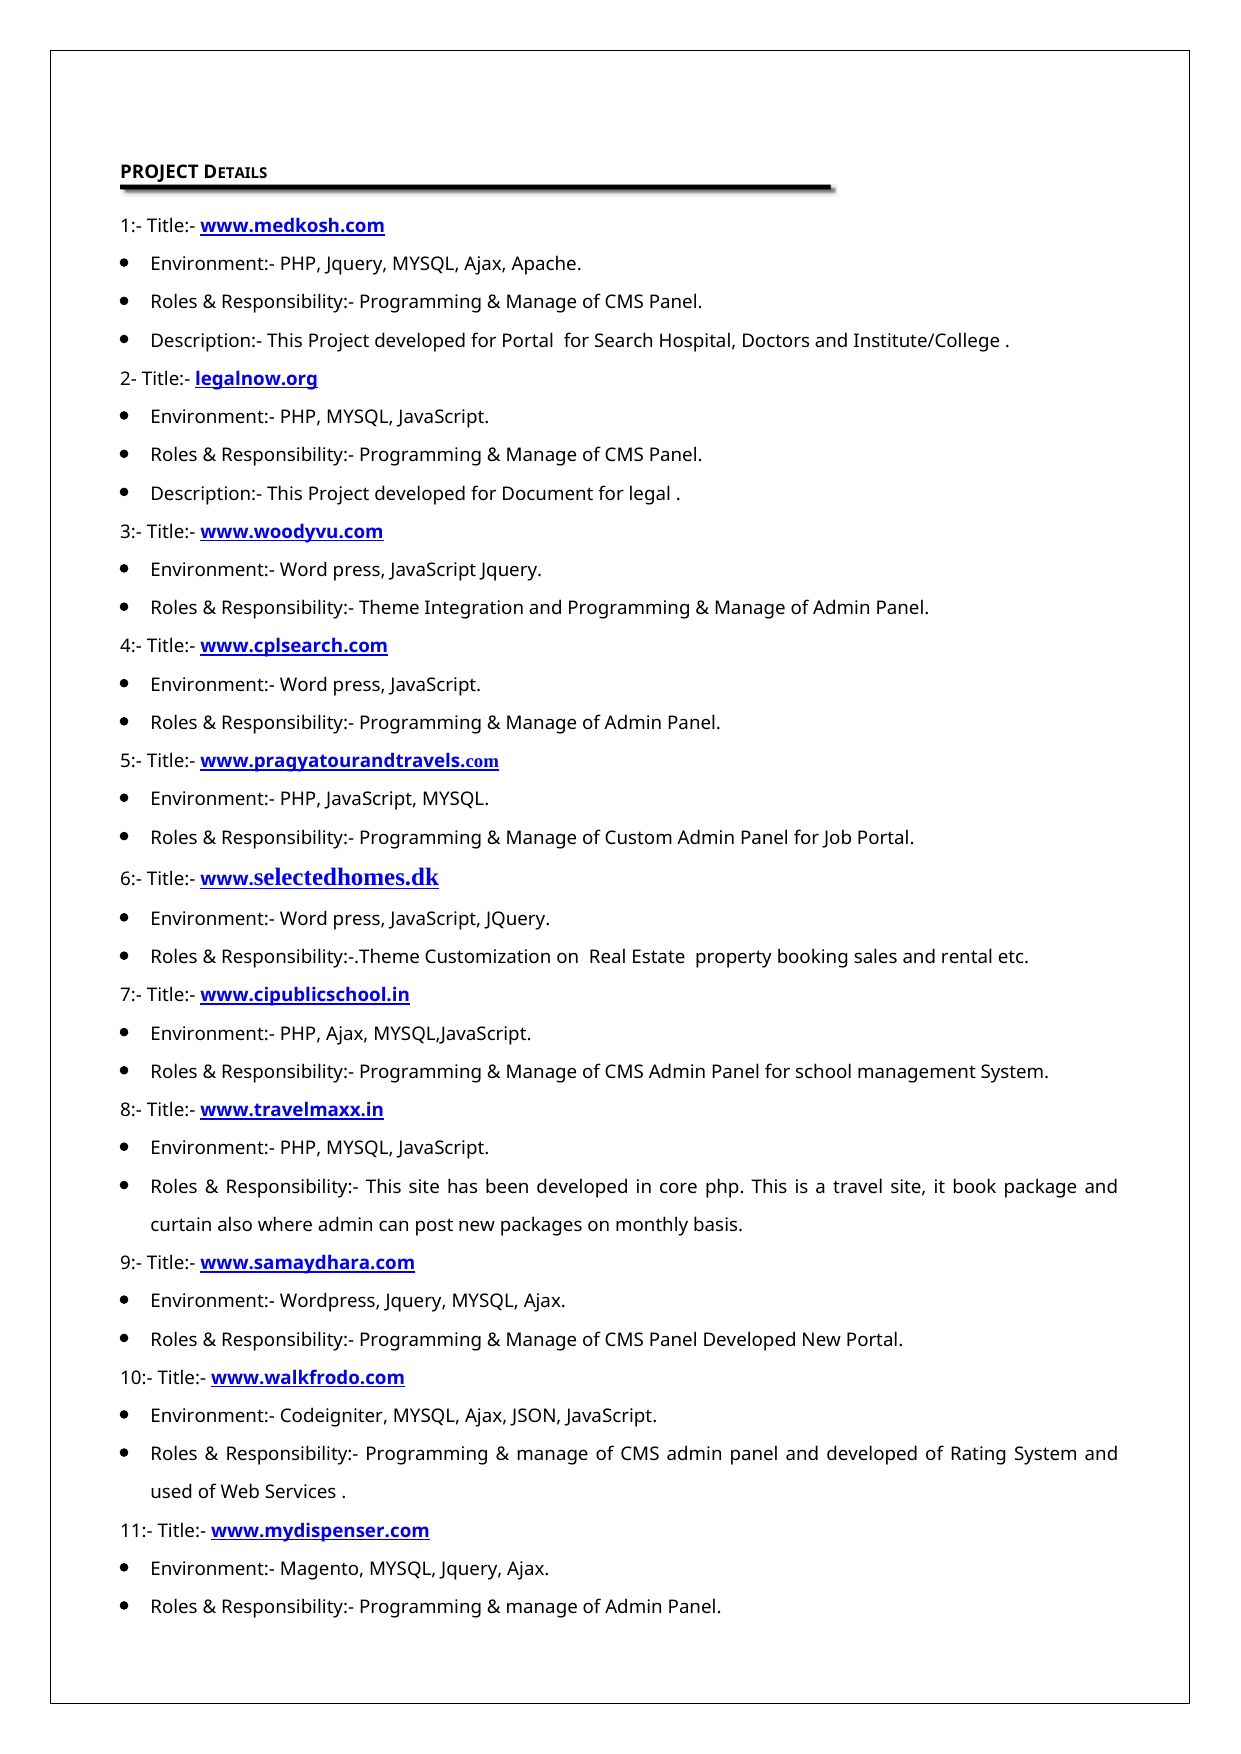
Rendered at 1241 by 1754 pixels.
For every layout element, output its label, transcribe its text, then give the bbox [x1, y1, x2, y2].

list Environment:- PHP, MYSQL, JavaScript. [120, 403, 1120, 429]
text 11:- Title:- www.mydispenser.com [120, 1517, 1120, 1542]
list Roles & Responsibility:- Theme Integration and Programming & Manage of Admin Panel. [120, 594, 1120, 620]
list Environment:- PHP, MYSQL, JavaScript. [120, 1135, 1120, 1160]
list Roles & Responsibility:- Programming & Manage of Custom Admin Panel for Job Portal. [120, 824, 1120, 849]
list Environment:- Wordpress, Jquery, MYSQL, Ajax. [120, 1288, 1120, 1313]
text 9:- Title:- www.samaydhara.com [120, 1249, 1120, 1275]
text 10:- Title:- www.walkfrodo.com [120, 1364, 1120, 1389]
text 3:- Title:- www.woodyvu.com [120, 518, 1120, 544]
text 2- Title:- legalnow.org [120, 365, 1120, 391]
list Roles & Responsibility:- Programming & Manage of CMS Admin Panel for school management System. [120, 1058, 1120, 1084]
list Roles & Responsibility:-.Theme Customization on Real Estate property booking sales and rental etc. [120, 943, 1120, 969]
text 6:- Title:- www.selectedhomes.dk [120, 862, 1120, 891]
list Description:- This Project developed for Document for legal . [120, 480, 1120, 505]
list Roles & Responsibility:- This site has been developed in core php. This is a travel site, it book package and curtain also where admin can post new packages on monthly basis. [120, 1173, 1120, 1237]
list Environment:- Word press, JavaScript Jquery. [120, 556, 1120, 582]
text 4:- Title:- www.cplsearch.com [120, 633, 1120, 658]
list Environment:- Codeigniter, MYSQL, Ajax, JSON, JavaScript. [120, 1402, 1120, 1428]
list Environment:- Word press, JavaScript, JQuery. [120, 905, 1120, 931]
list Environment:- PHP, Ajax, MYSQL,JavaScript. [120, 1020, 1120, 1046]
list Environment:- PHP, Jquery, MYSQL, Ajax, Apache. [120, 251, 1120, 276]
list Roles & Responsibility:- Programming & manage of Admin Panel. [120, 1593, 1120, 1619]
list Environment:- Magento, MYSQL, Jquery, Ajax. [120, 1555, 1120, 1581]
text PROJECT Details [120, 158, 1120, 183]
list Roles & Responsibility:- Programming & Manage of CMS Panel. [120, 442, 1120, 467]
text 5:- Title:- www.pragyatourandtravels.com [120, 747, 1120, 773]
list Environment:- Word press, JavaScript. [120, 671, 1120, 697]
list Roles & Responsibility:- Programming & Manage of CMS Panel Developed New Portal. [120, 1326, 1120, 1351]
list Roles & Responsibility:- Programming & Manage of Admin Panel. [120, 709, 1120, 735]
text 7:- Title:- www.cipublicschool.in [120, 982, 1120, 1007]
text 1:- Title:- www.medkosh.com [120, 212, 1120, 238]
picture [120, 183, 839, 200]
text 8:- Title:- www.travelmaxx.in [120, 1096, 1120, 1122]
list Description:- This Project developed for Portal for Search Hospital, Doctors and Institute/College . [120, 327, 1120, 352]
list Roles & Responsibility:- Programming & Manage of CMS Panel. [120, 289, 1120, 314]
list Environment:- PHP, JavaScript, MYSQL. [120, 786, 1120, 811]
list Roles & Responsibility:- Programming & manage of CMS admin panel and developed of Rating System and used of Web Services . [120, 1441, 1120, 1504]
